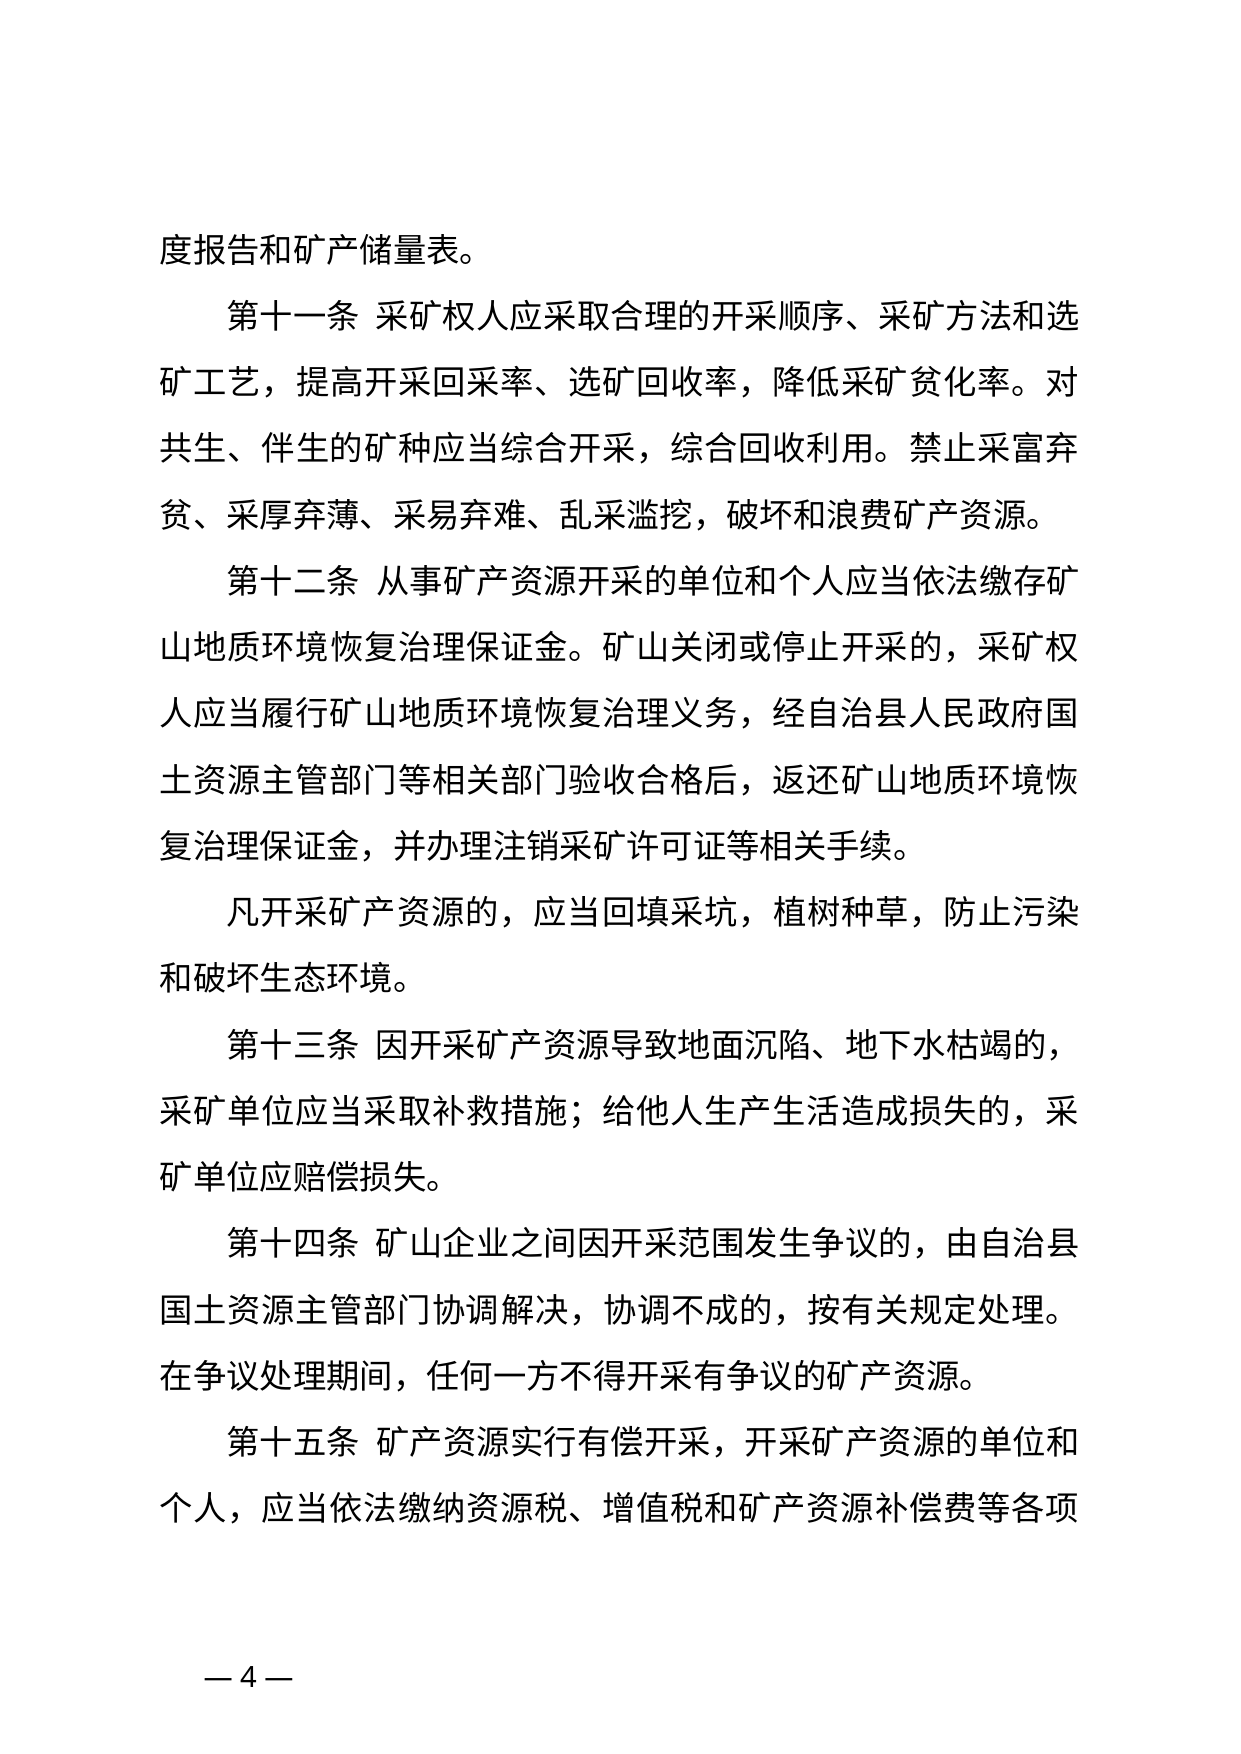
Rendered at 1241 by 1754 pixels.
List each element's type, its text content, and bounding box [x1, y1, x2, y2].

text 第十三条 因开采矿产资源导致地面沉陷、地下水枯竭的，采矿单位应当采取补救措施；给他人生产生活造成损失的，采矿单位应赔偿损失。 [159, 1009, 1081, 1208]
text 第十四条 矿山企业之间因开采范围发生争议的，由自治县国土资源主管部门协调解决，协调不成的，按有关规定处理。在争议处理期间，任何一方不得开采有争议的矿产资源。 [159, 1208, 1081, 1407]
text 第十二条 从事矿产资源开采的单位和个人应当依法缴存矿山地质环境恢复治理保证金。矿山关闭或停止开采的，采矿权人应当履行矿山地质环境恢复治理义务，经自治县人民政府国土资源主管部门等相关部门验收合格后，返还矿山地质环境恢复治理保证金，并办理注销采矿许可证等相关手续。 [159, 546, 1081, 877]
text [159, 1407, 1081, 1539]
text 第十一条 采矿权人应采取合理的开采顺序、采矿方法和选矿工艺，提高开采回采率、选矿回收率，降低采矿贫化率。对共生、伴生的矿种应当综合开采，综合回收利用。禁止采富弃贫、采厚弃薄、采易弃难、乱采滥挖，破坏和浪费矿产资源。 [159, 281, 1081, 546]
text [159, 214, 1081, 281]
text 凡开采矿产资源的，应当回填采坑，植树种草，防止污染和破坏生态环境。 [159, 877, 1081, 1009]
